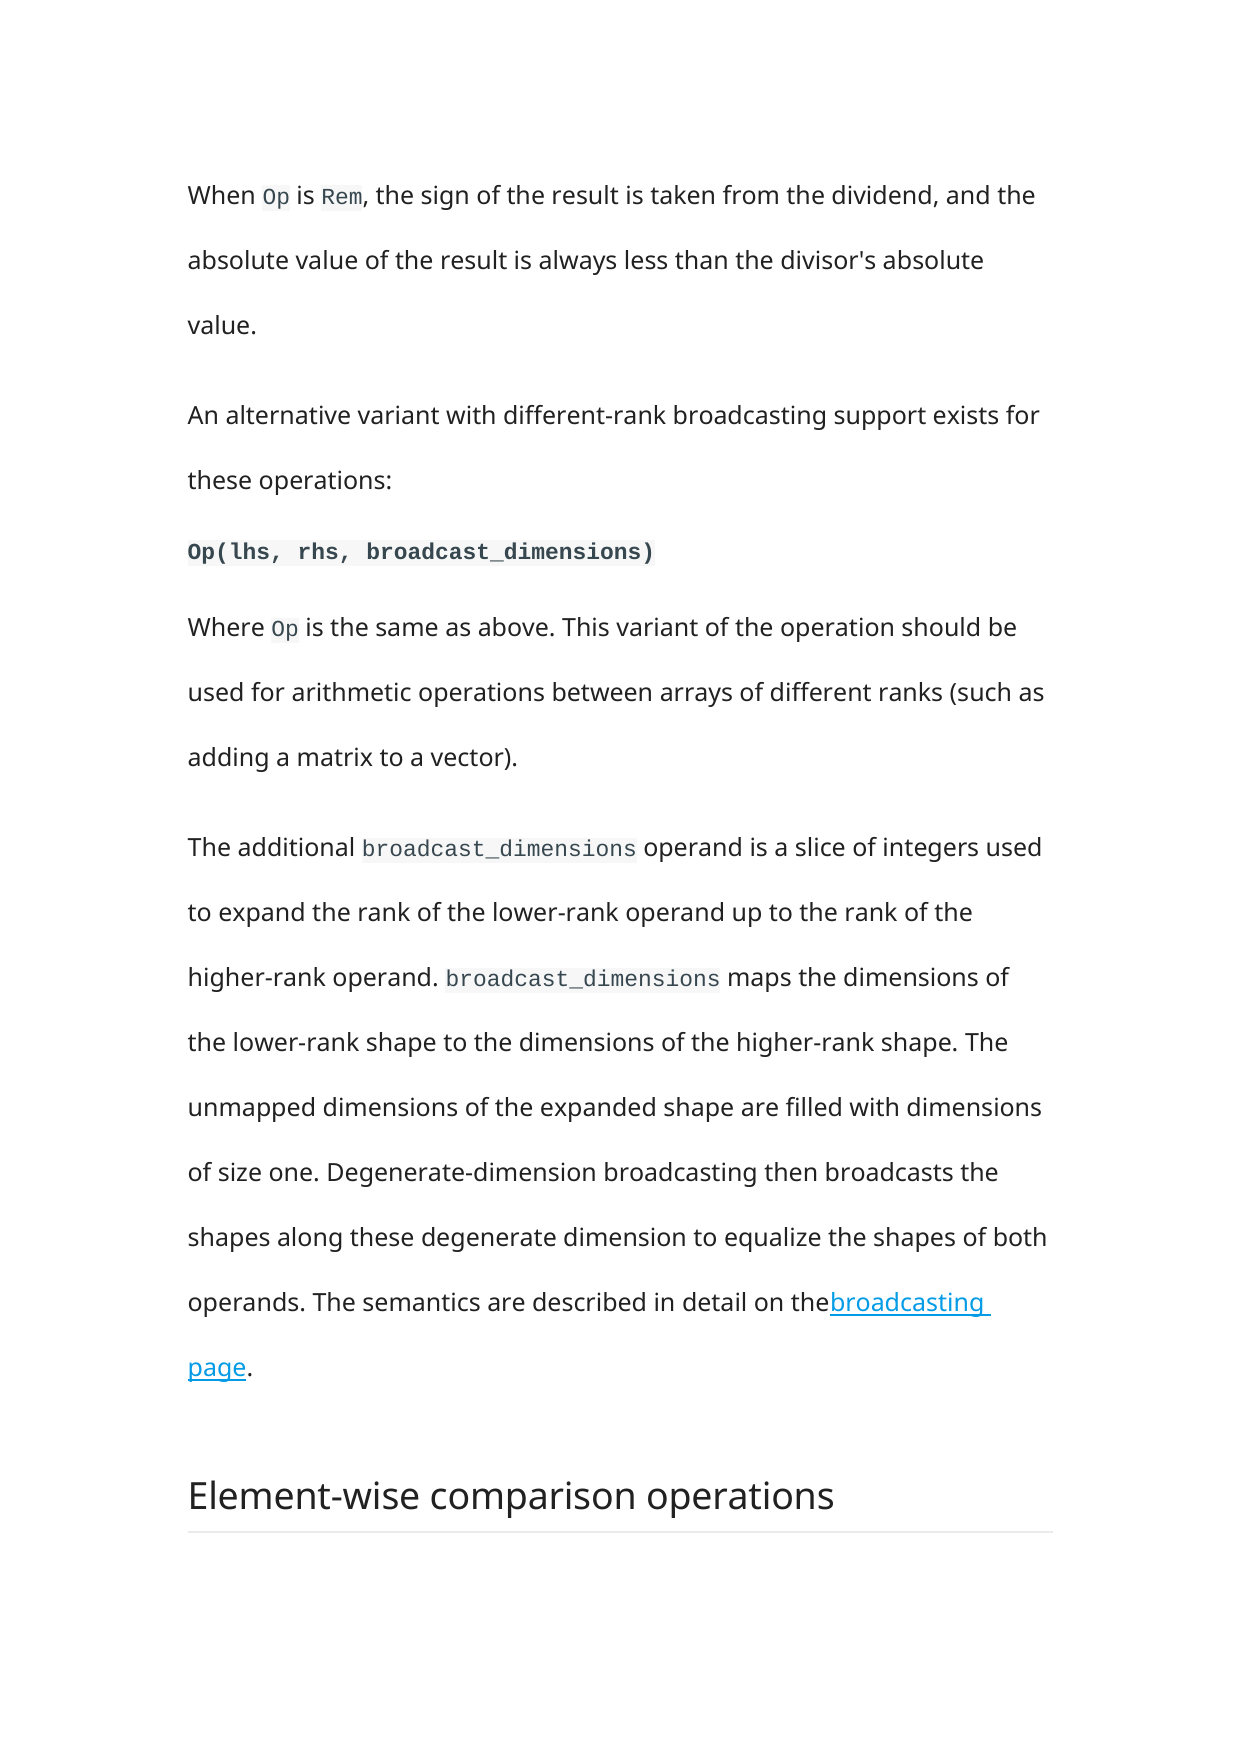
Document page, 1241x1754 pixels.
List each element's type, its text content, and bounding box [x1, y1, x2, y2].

text When Op is Rem, the sign of the result is taken from the dividend, and the absolute value of the result is always less than the divisor's absolute value. [187, 162, 1053, 357]
text Element-wise comparison operations [187, 1462, 1053, 1533]
text Where Op is the same as above. This variant of the operation should be used for arithmetic operations between arrays of different ranks (such as adding a matrix to a vector). [187, 594, 1053, 789]
text The additional broadcast_dimensions operand is a slice of integers used to expand the rank of the lower-rank operand up to the rank of the higher-rank operand. broadcast_dimensions maps the dimensions of the lower-rank shape to the dimensions of the higher-rank shape. The unmapped dimensions of the expanded shape are filled with dimensions of size one. Degenerate-dimension broadcasting then broadcasts the shapes along these degenerate dimension to equalize the shapes of both operands. The semantics are described in detail on thebroadcasting page. [187, 814, 1053, 1399]
text An alternative variant with different-rank broadcasting support exists for these operations: [187, 382, 1053, 512]
text Op(lhs, rhs, broadcast_dimensions) [187, 537, 1053, 569]
